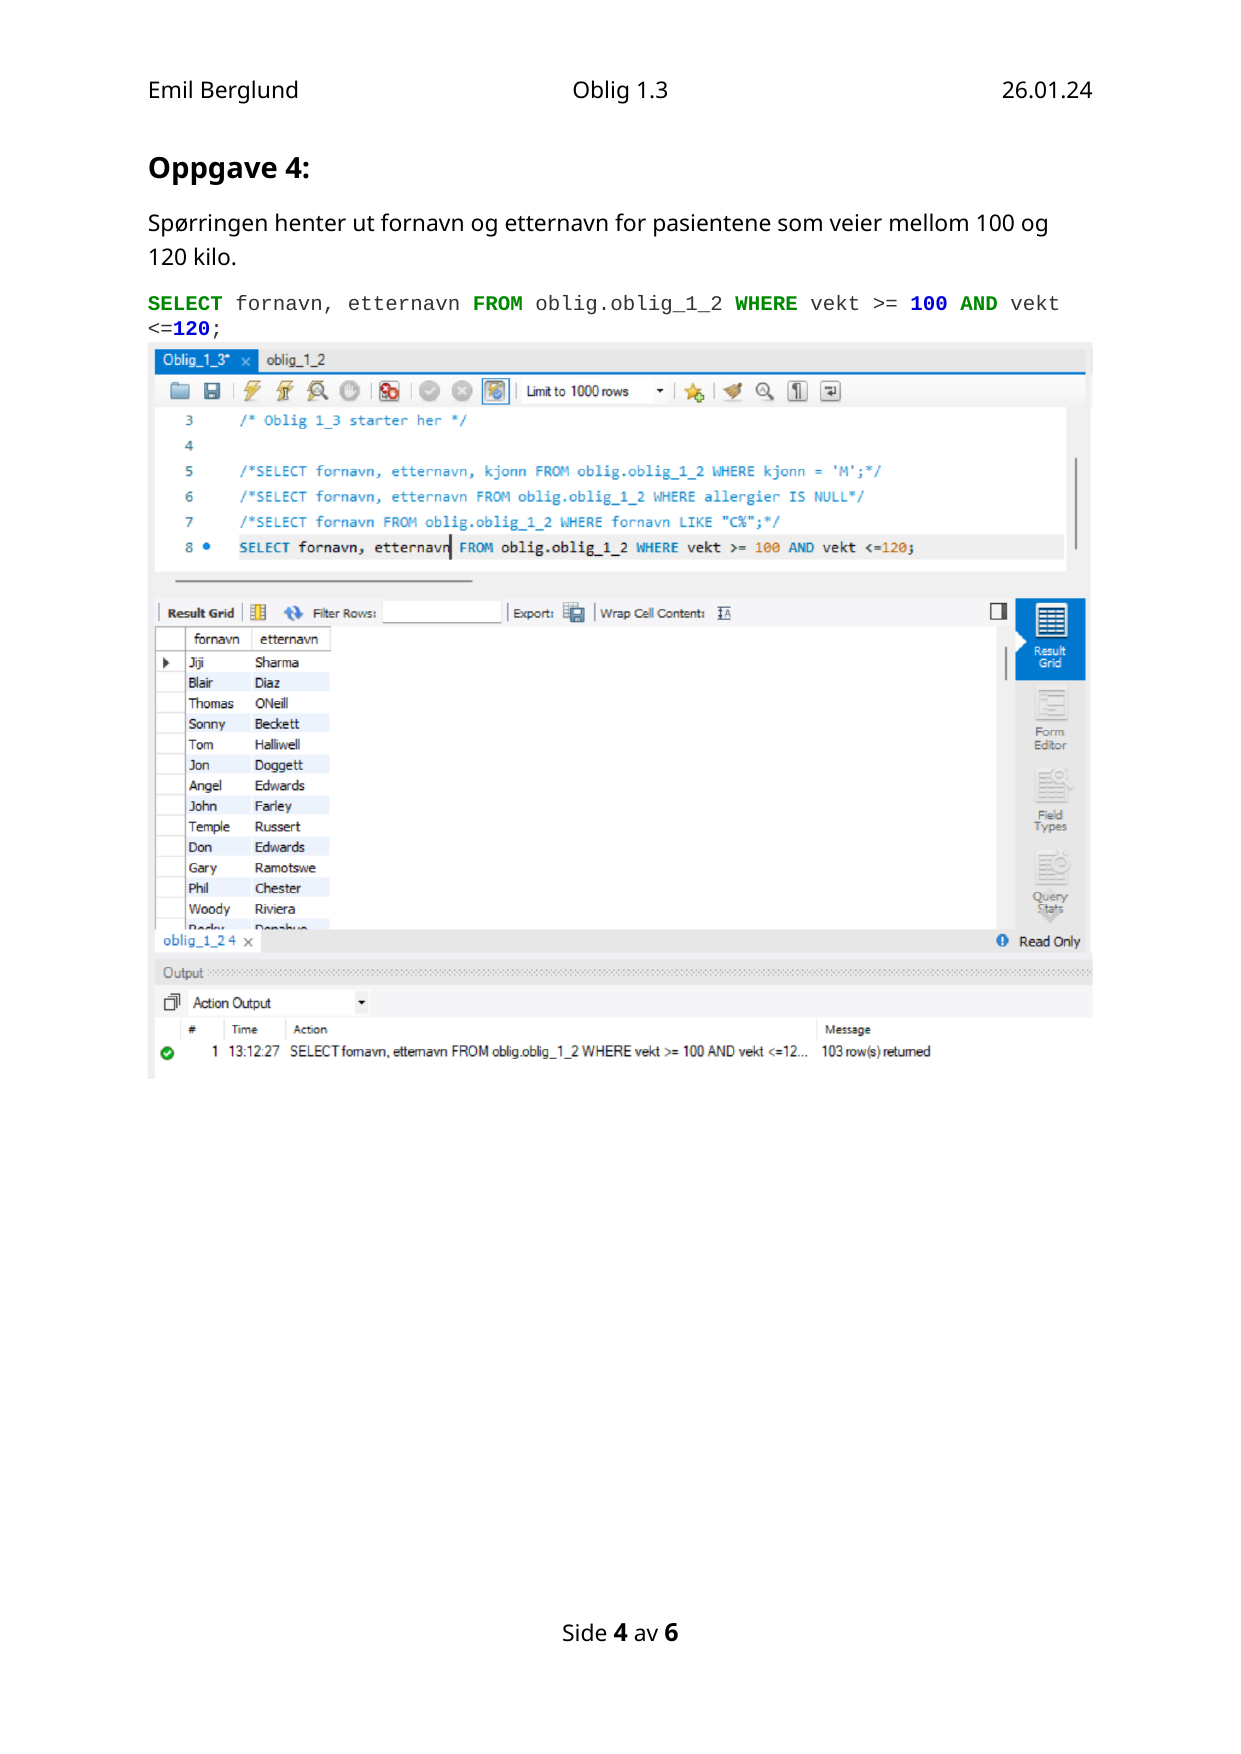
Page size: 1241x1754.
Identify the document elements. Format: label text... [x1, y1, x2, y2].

text SELECT fornavn, etternavn FROM oblig.oblig_1_2 WHERE vekt >= 100 AND vekt <=120; [148, 291, 1093, 342]
text Oppgave 4: [148, 148, 1093, 187]
picture [147, 342, 1093, 1079]
text Spørringen henter ut fornavn og etternavn for pasientene som veier mellom 100 og 120 kilo. [148, 207, 1093, 272]
